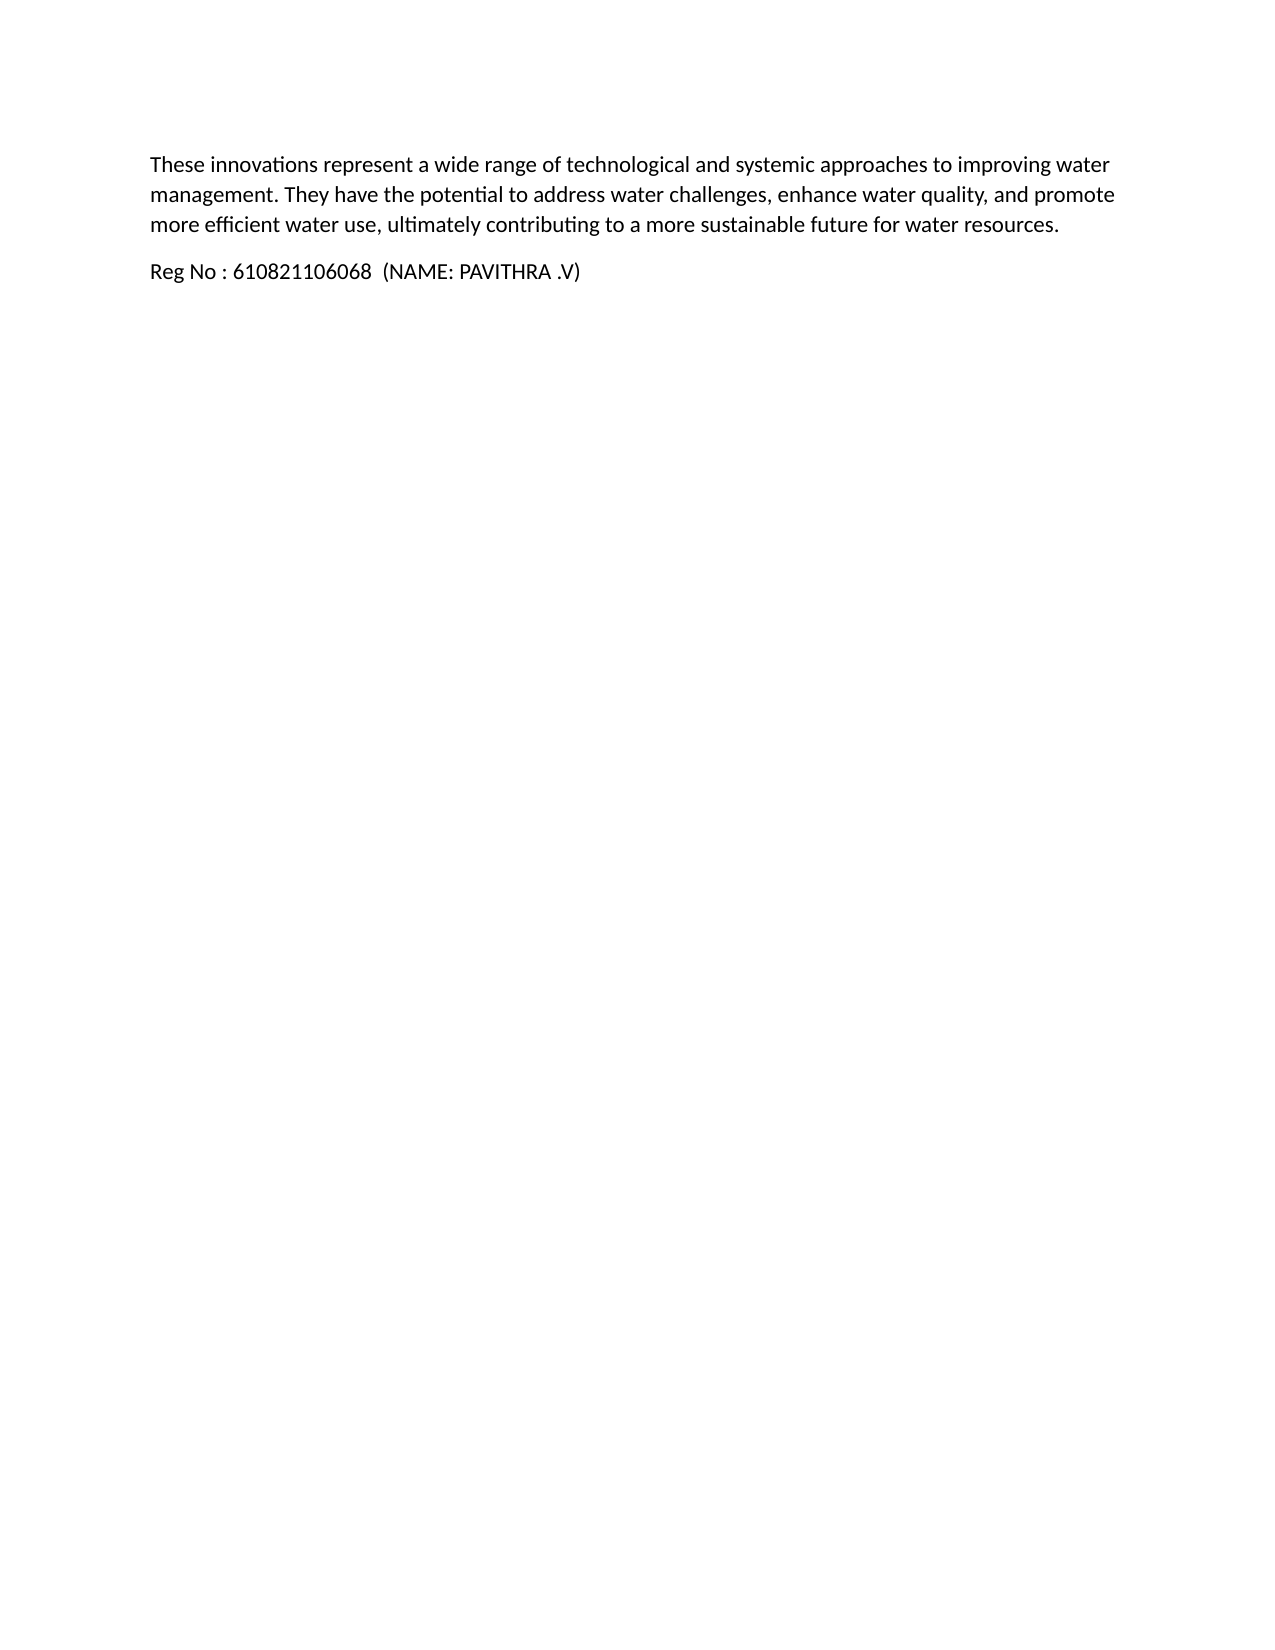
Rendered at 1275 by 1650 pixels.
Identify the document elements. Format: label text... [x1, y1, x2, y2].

text Reg No : 610821106068 (NAME: PAVITHRA .V) [150, 257, 1125, 285]
text These innovations represent a wide range of technological and systemic approaches to improving water management. They have the potential to address water challenges, enhance water quality, and promote more efficient water use, ultimately contributing to a more sustainable future for water resources. [150, 150, 1125, 238]
